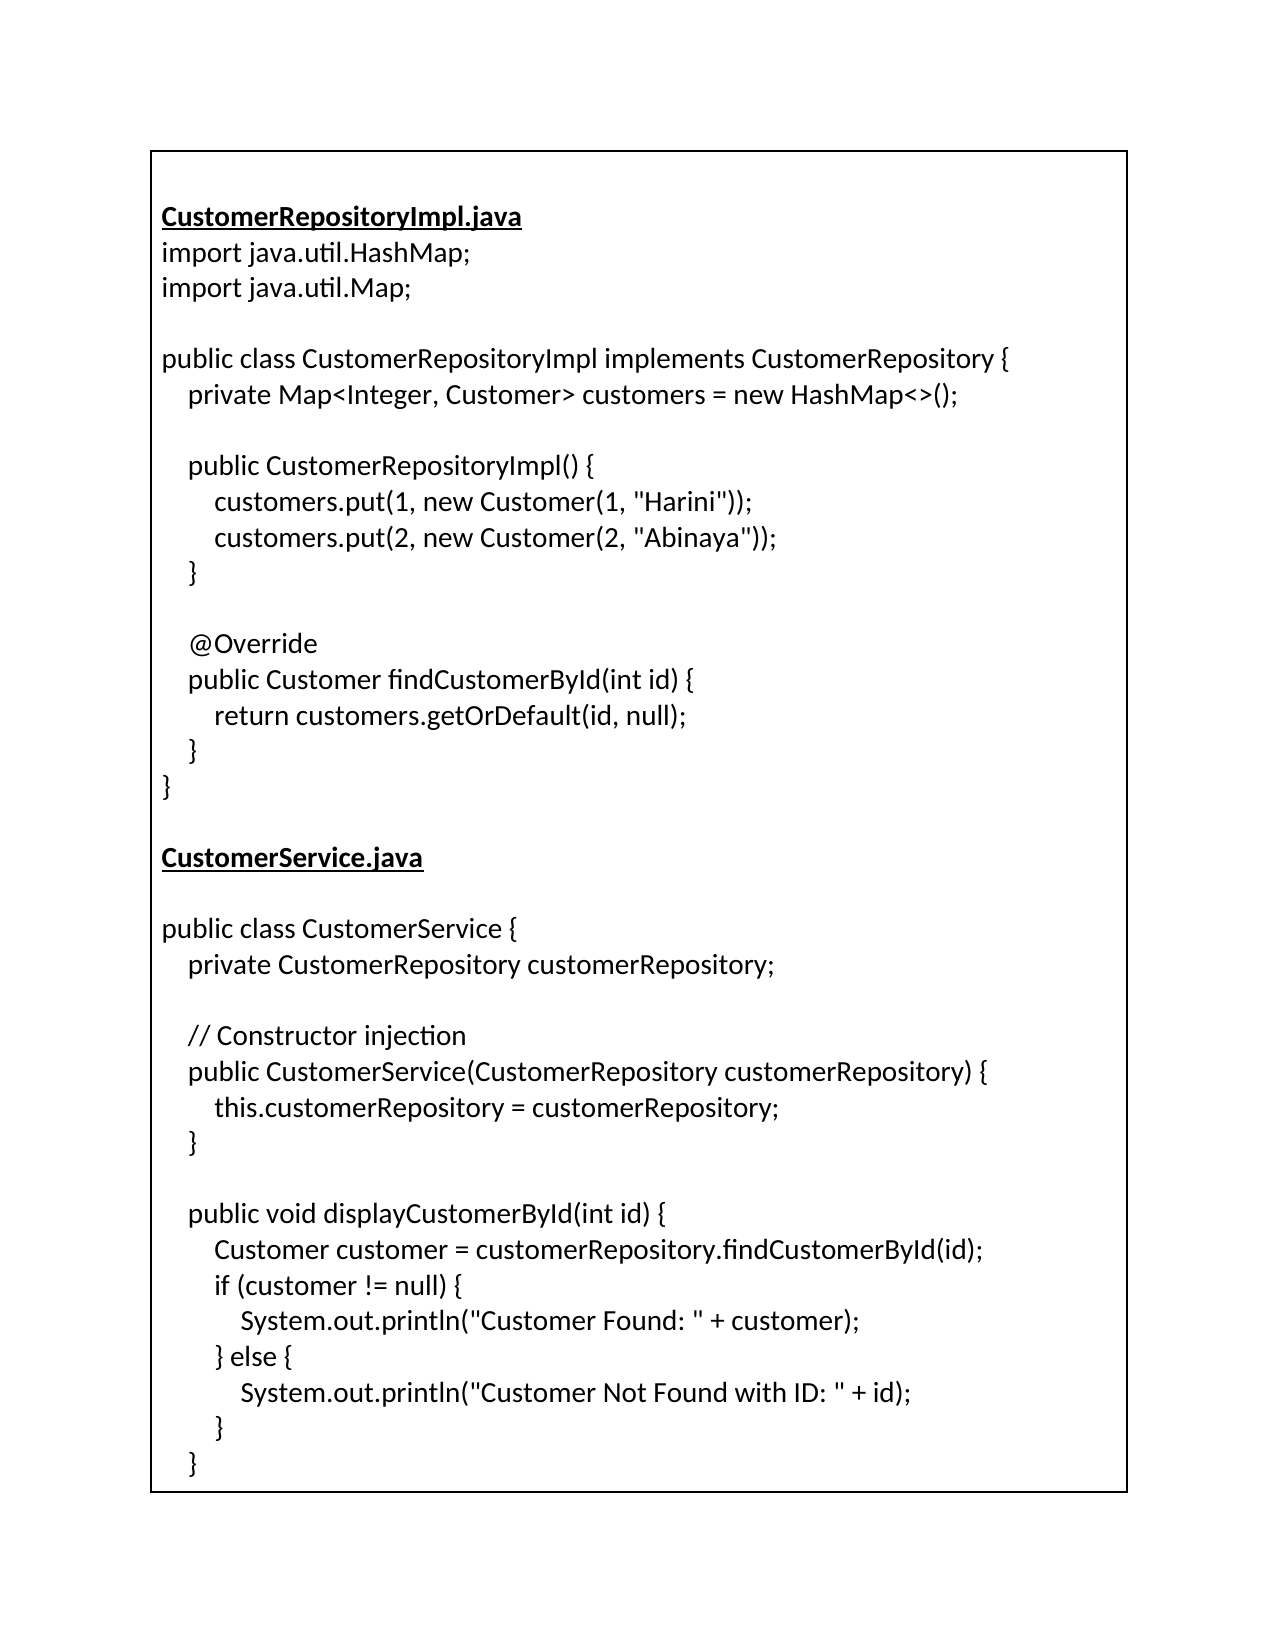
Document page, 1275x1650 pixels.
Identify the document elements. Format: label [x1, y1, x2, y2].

table_header [152, 152, 1126, 1491]
